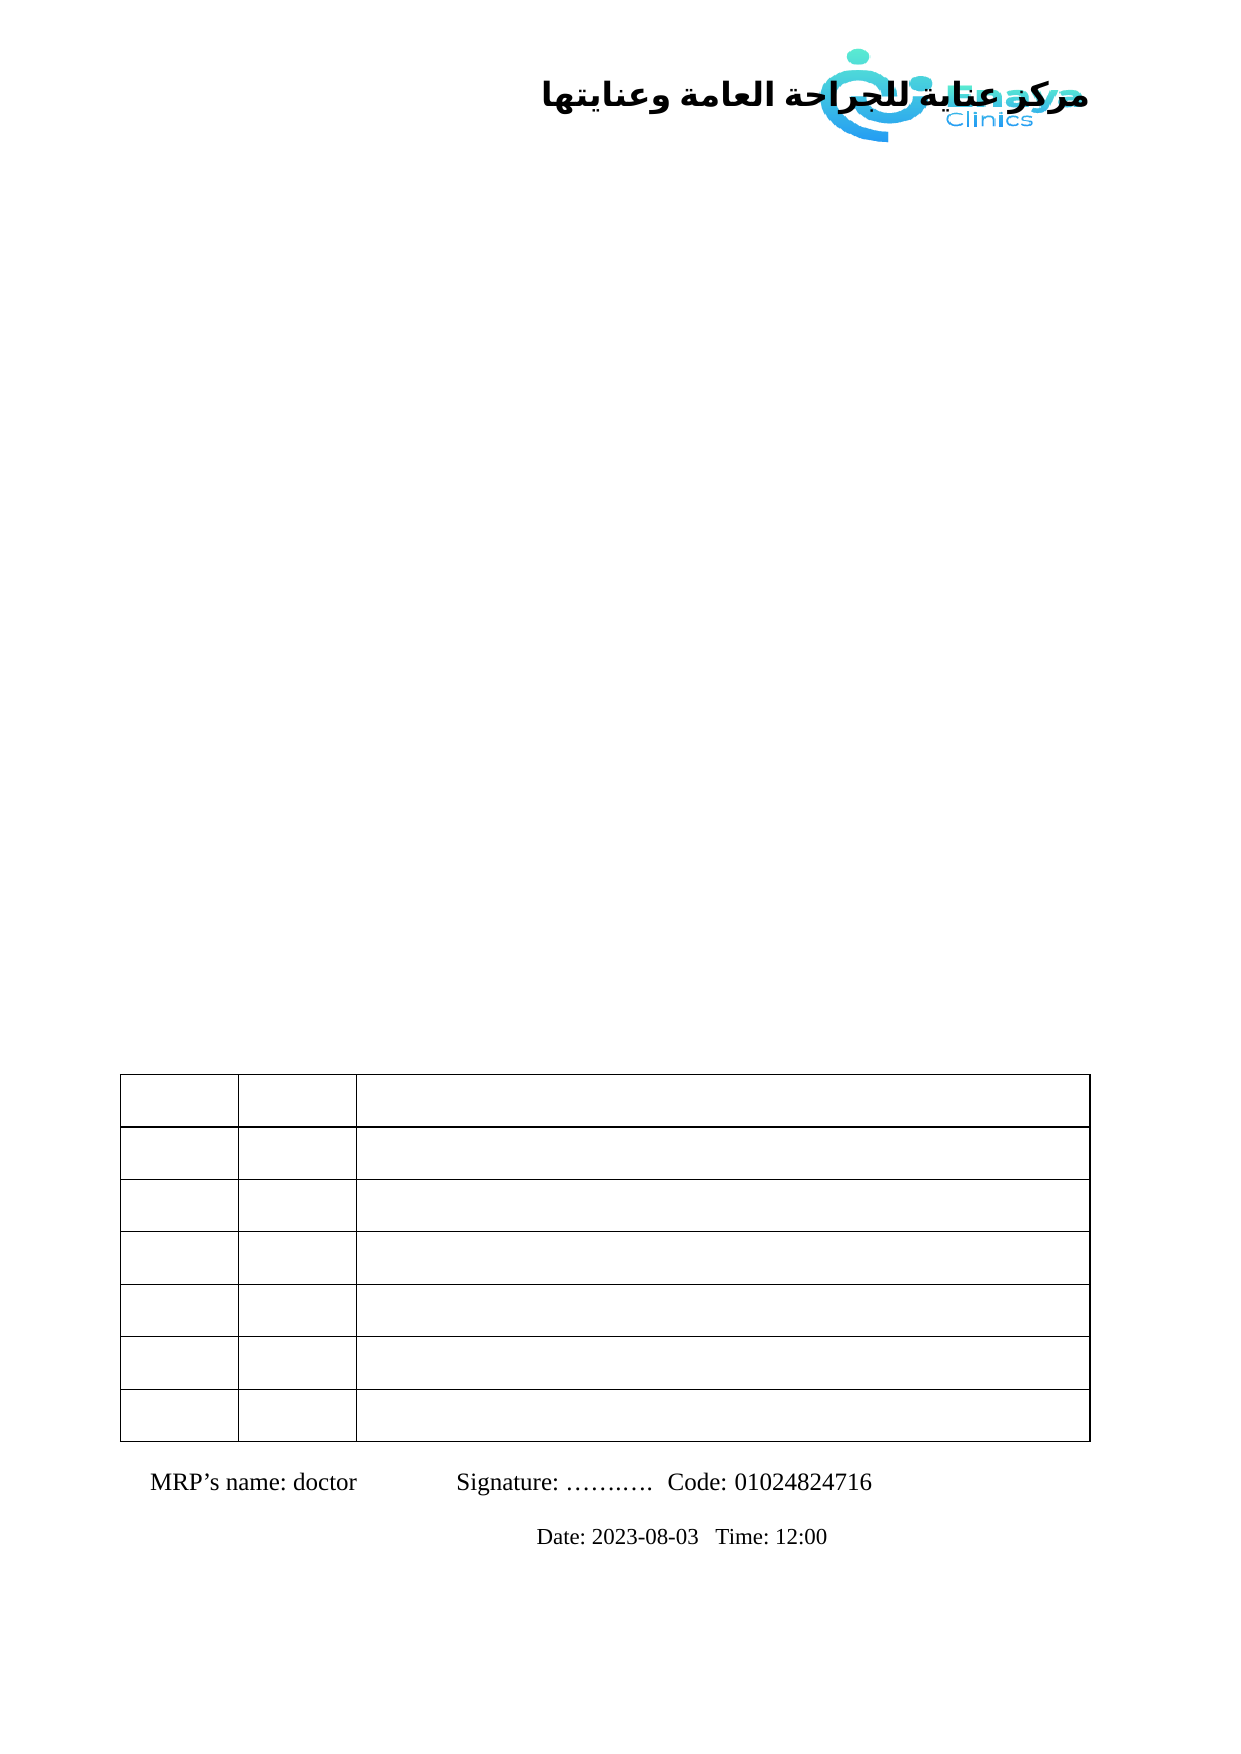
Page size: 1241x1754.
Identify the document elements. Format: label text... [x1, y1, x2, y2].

picture [816, 46, 1086, 146]
table_cell [121, 1075, 238, 1126]
table_cell [239, 1337, 356, 1388]
table_cell [239, 1390, 356, 1441]
table_cell [357, 1232, 1089, 1284]
table_cell [357, 1075, 1089, 1126]
table_cell [121, 1232, 238, 1284]
text MRP’s name: doctor Signature: …….…. Code: 01024824716 [150, 1467, 1090, 1496]
table_cell [239, 1232, 356, 1284]
table_cell [357, 1128, 1089, 1179]
table_cell [239, 1075, 356, 1126]
table_cell [357, 1180, 1089, 1231]
table_cell [121, 1128, 238, 1179]
table_cell [357, 1285, 1089, 1336]
table_cell [121, 1180, 238, 1231]
table_cell [239, 1285, 356, 1336]
table_cell [121, 1390, 238, 1441]
table_cell [239, 1128, 356, 1179]
table_cell [121, 1285, 238, 1336]
table_cell [121, 1337, 238, 1388]
text Date: 2023-08-03 Time: 12:00 [450, 1523, 1090, 1549]
table_cell [357, 1390, 1089, 1441]
table_cell [357, 1337, 1089, 1388]
table_cell [239, 1180, 356, 1231]
